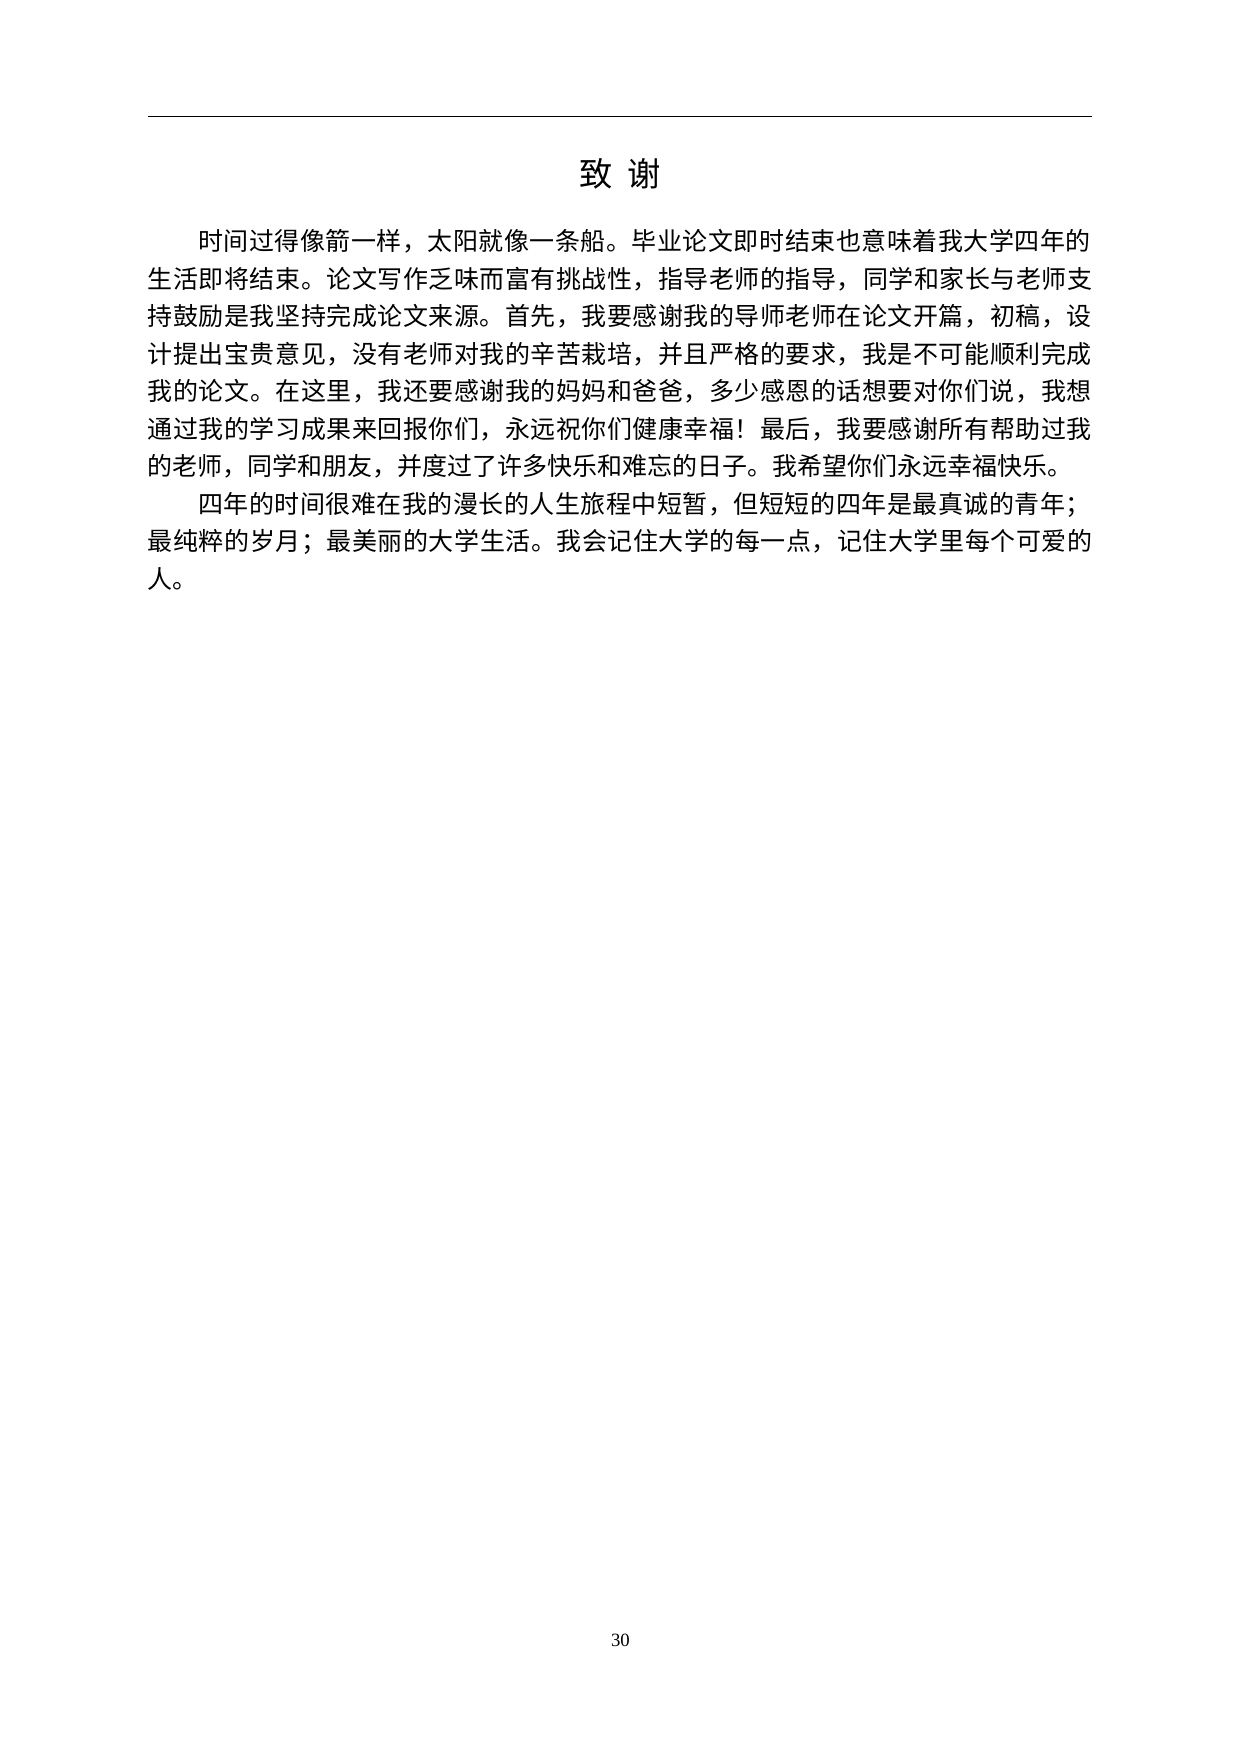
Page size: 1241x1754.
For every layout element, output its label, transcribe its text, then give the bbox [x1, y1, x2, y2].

text 四年的时间很难在我的漫长的人生旅程中短暂，但短短的四年是最真诚的青年；最纯粹的岁月；最美丽的大学生活。我会记住大学的每一点，记住大学里每个可爱的人。 [148, 483, 1092, 596]
text 致 谢 [148, 148, 1092, 196]
text 时间过得像箭一样，太阳就像一条船。毕业论文即时结束也意味着我大学四年的生活即将结束。论文写作乏味而富有挑战性，指导老师的指导，同学和家长与老师支持鼓励是我坚持完成论文来源。首先，我要感谢我的导师老师在论文开篇，初稿，设计提出宝贵意见，没有老师对我的辛苦栽培，并且严格的要求，我是不可能顺利完成我的论文。在这里，我还要感谢我的妈妈和爸爸，多少感恩的话想要对你们说，我想通过我的学习成果来回报你们，永远祝你们健康幸福！最后，我要感谢所有帮助过我的老师，同学和朋友，并度过了许多快乐和难忘的日子。我希望你们永远幸福快乐。 [148, 221, 1092, 483]
